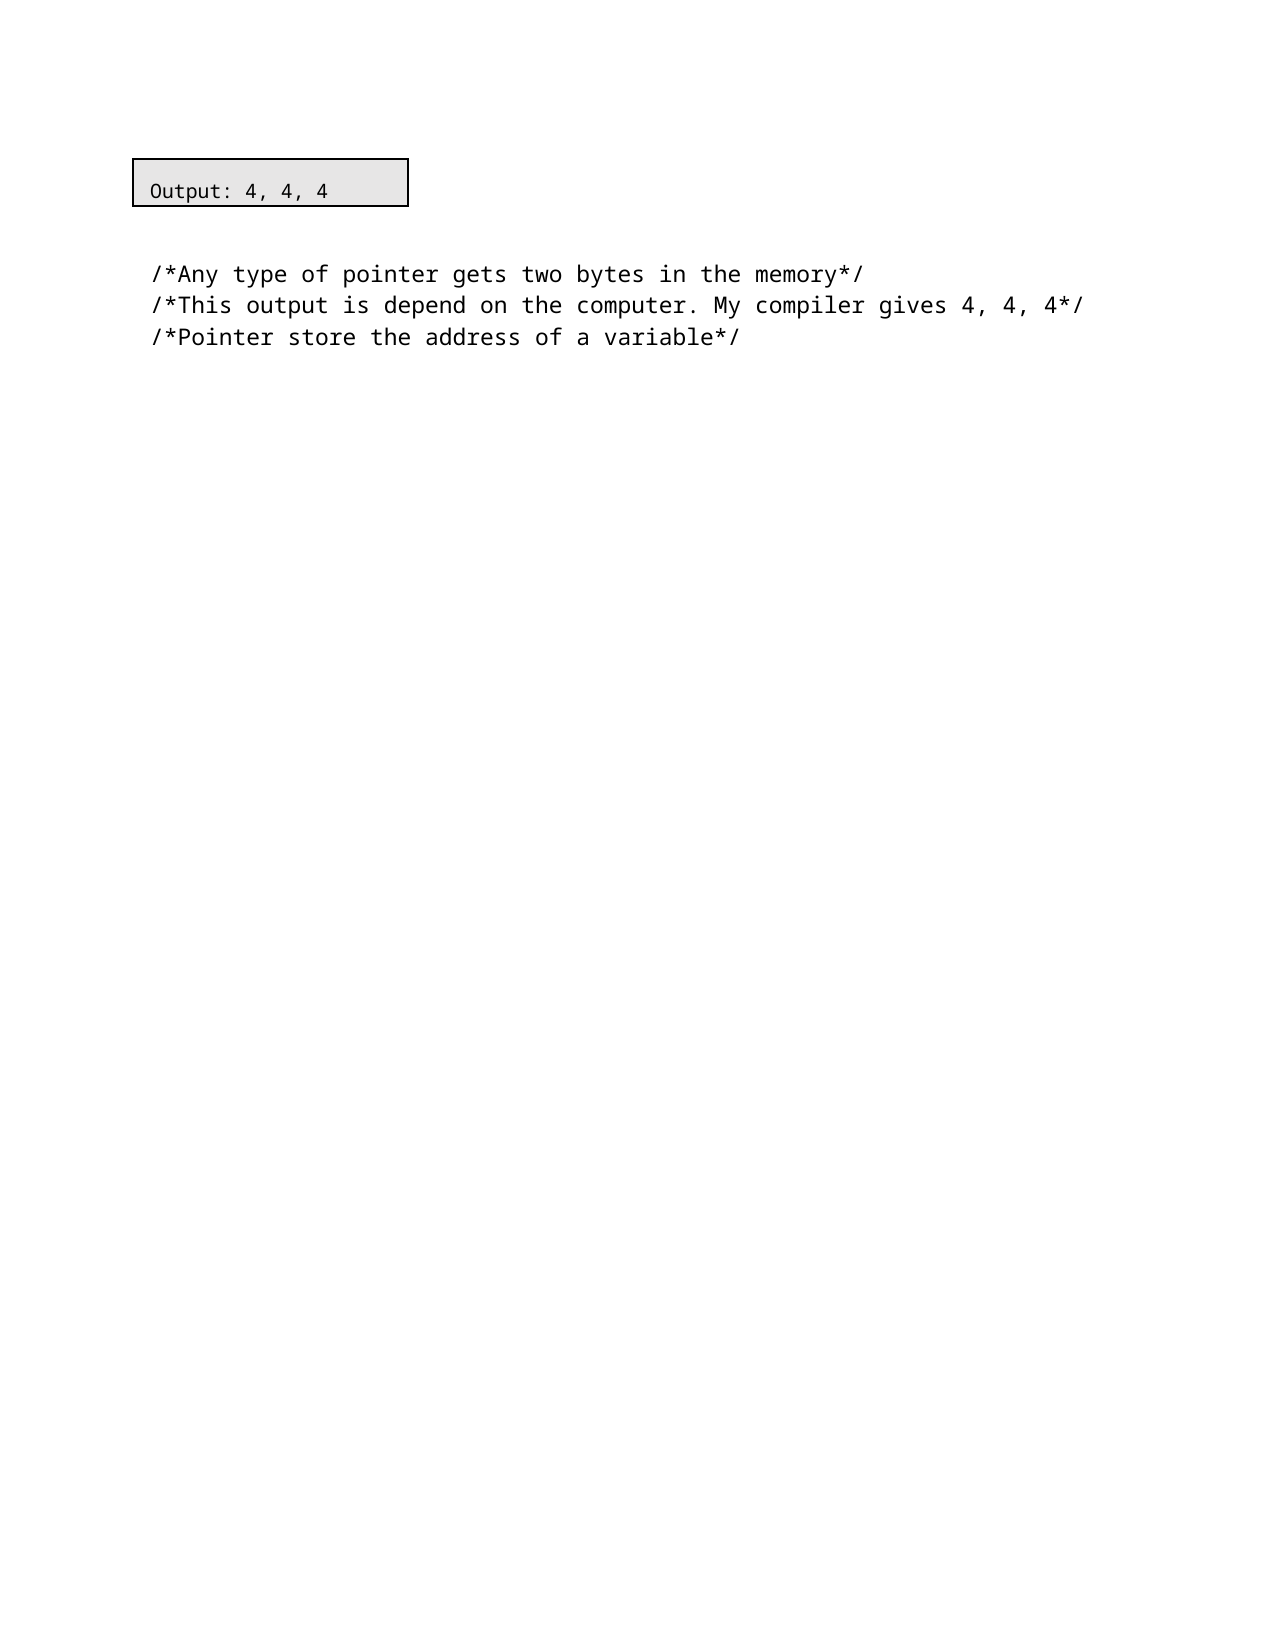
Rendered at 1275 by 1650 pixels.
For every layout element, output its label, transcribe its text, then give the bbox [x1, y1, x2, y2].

text /*Pointer store the address of a variable*/ [150, 320, 1125, 352]
text /*This output is depend on the computer. My compiler gives 4, 4, 4*/ [150, 289, 1125, 320]
text Output: 4, 4, 4 [150, 177, 1125, 204]
text /*Any type of pointer gets two bytes in the memory*/ [150, 258, 1125, 289]
